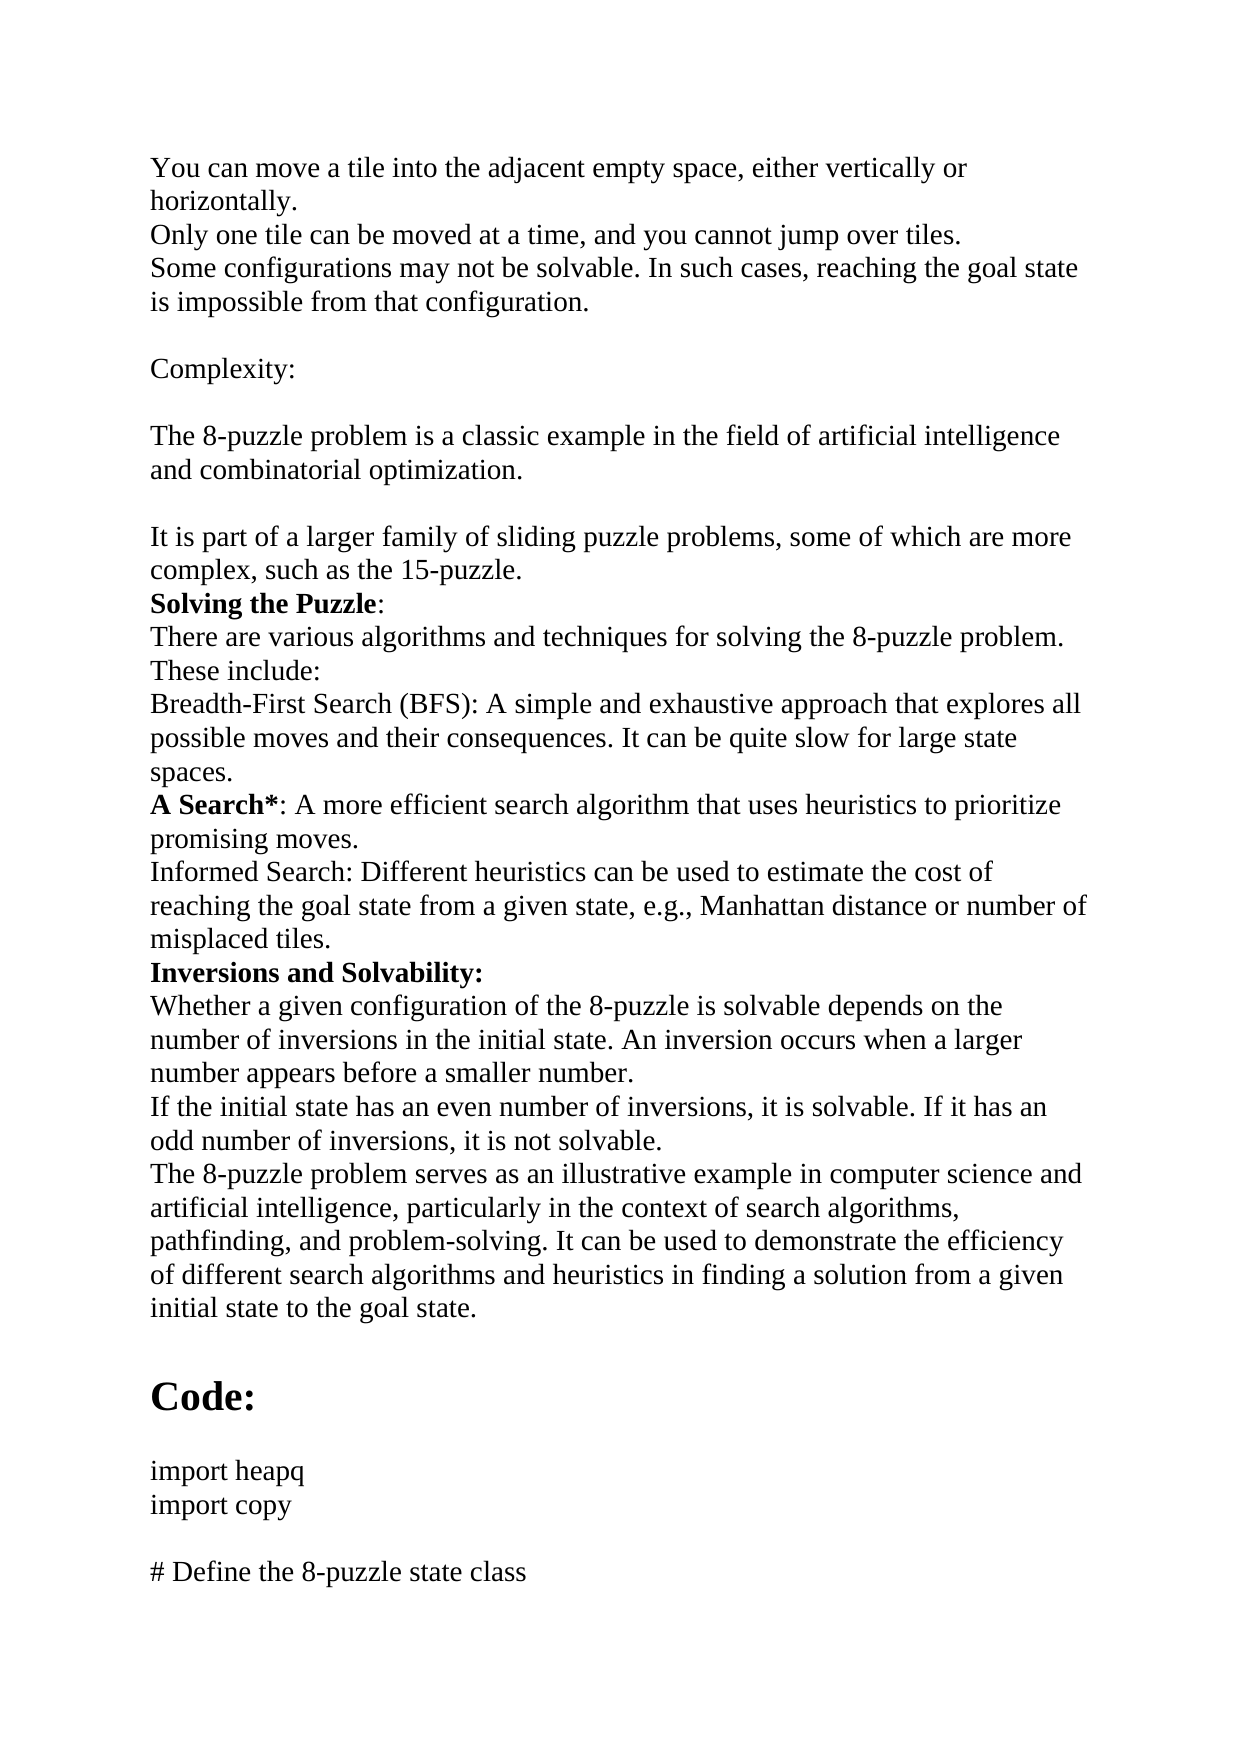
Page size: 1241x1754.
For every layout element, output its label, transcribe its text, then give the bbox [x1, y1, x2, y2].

text import heapq [150, 1453, 1090, 1487]
text Complexity: [150, 351, 1090, 385]
text It is part of a larger family of sliding puzzle problems, some of which are more complex, such as the 15-puzzle. [150, 519, 1090, 586]
text Inversions and Solvability: [150, 955, 1090, 988]
text Whether a given configuration of the 8-puzzle is solvable depends on the number of inversions in the initial state. An inversion occurs when a larger number appears before a smaller number. [150, 988, 1090, 1089]
text If the initial state has an even number of inversions, it is solvable. If it has an odd number of inversions, it is not solvable. [150, 1089, 1090, 1156]
text Code: [150, 1372, 1090, 1420]
text # Define the 8-puzzle state class [150, 1554, 1090, 1587]
text Only one tile can be moved at a time, and you cannot jump over tiles. [150, 217, 1090, 251]
text A Search*: A more efficient search algorithm that uses heuristics to prioritize promising moves. [150, 787, 1090, 854]
text Some configurations may not be solvable. In such cases, reaching the goal state is impossible from that configuration. [150, 251, 1090, 318]
text Informed Search: Different heuristics can be used to estimate the cost of reaching the goal state from a given state, e.g., Manhattan distance or number of misplaced tiles. [150, 854, 1090, 955]
text Breadth-First Search (BFS): A simple and exhaustive approach that explores all possible moves and their consequences. It can be quite slow for large state spaces. [150, 687, 1090, 787]
text The 8-puzzle problem is a classic example in the field of artificial intelligence and combinatorial optimization. [150, 418, 1090, 485]
text Solving the Puzzle: [150, 586, 1090, 619]
text There are various algorithms and techniques for solving the 8-puzzle problem. These include: [150, 619, 1090, 687]
text The 8-puzzle problem serves as an illustrative example in computer science and artificial intelligence, particularly in the context of search algorithms, pathfinding, and problem-solving. It can be used to demonstrate the efficiency of different search algorithms and heuristics in finding a solution from a given initial state to the goal state. [150, 1156, 1090, 1324]
text You can move a tile into the adjacent empty space, either vertically or horizontally. [150, 150, 1090, 217]
text import copy [150, 1487, 1090, 1520]
